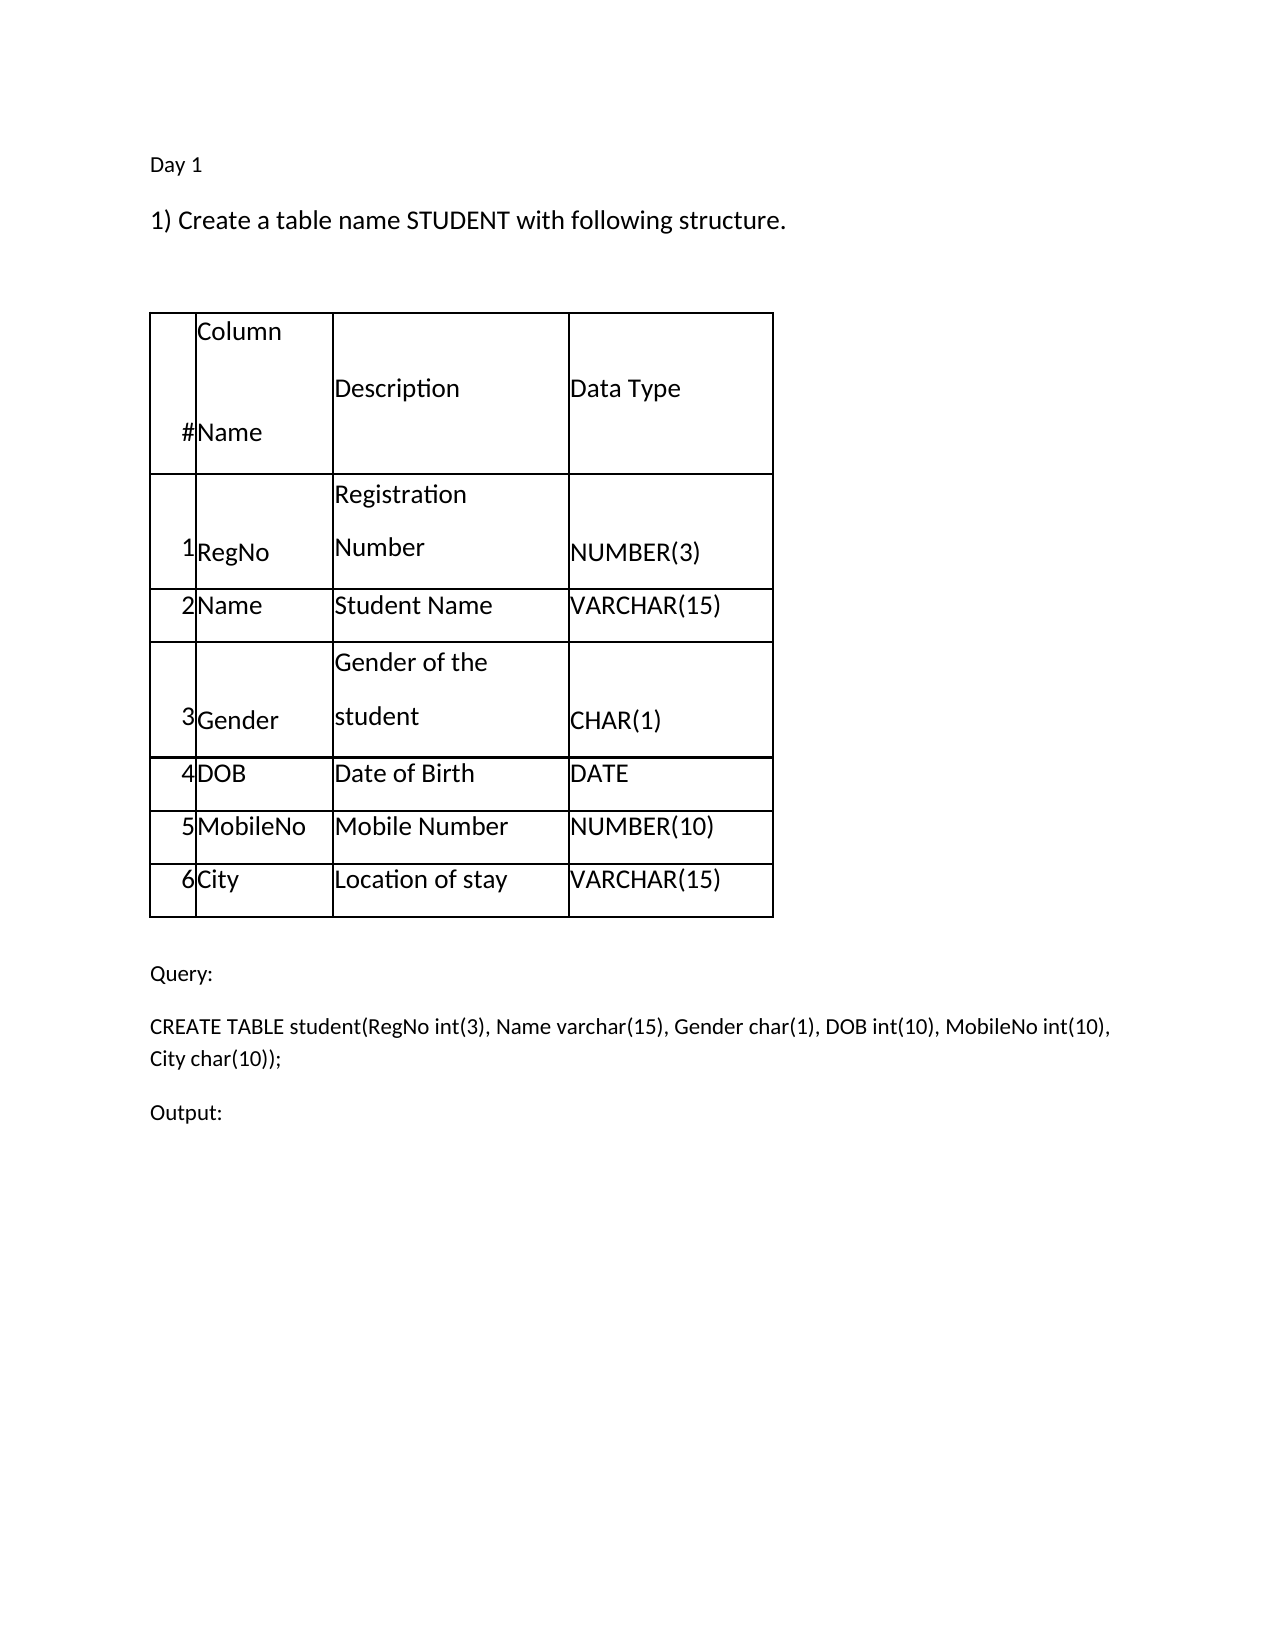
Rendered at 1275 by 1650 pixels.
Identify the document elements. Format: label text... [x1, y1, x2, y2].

table_cell Name [197, 371, 332, 472]
text Query: [150, 959, 1125, 987]
table_cell CHAR(1) [570, 699, 772, 756]
table_cell 6 [151, 865, 195, 916]
table_header [334, 314, 568, 371]
text 1) Create a table name STUDENT with following structure. [150, 203, 1125, 236]
table_cell Gender of the [334, 643, 568, 699]
table_cell Location of stay [334, 865, 568, 916]
table_cell [570, 643, 772, 699]
table_cell Name [197, 590, 332, 641]
table_cell 2 [151, 590, 195, 641]
table_cell MobileNo [197, 812, 332, 862]
table_header [570, 314, 772, 371]
table_cell Mobile Number [334, 812, 568, 862]
table_cell Student Name [334, 590, 568, 641]
table_cell [334, 429, 568, 472]
table_cell 5 [151, 812, 195, 862]
table_header Column [197, 314, 332, 371]
table_cell DATE [570, 759, 772, 809]
table_cell Data Type [570, 371, 772, 429]
table_cell Description [334, 371, 568, 429]
table_cell RegNo [197, 530, 332, 588]
text Day 1 [150, 150, 1125, 178]
table_cell VARCHAR(15) [570, 590, 772, 641]
table_cell 4 [151, 759, 195, 809]
table_cell NUMBER(3) [570, 530, 772, 588]
table_cell NUMBER(10) [570, 812, 772, 862]
table_cell [197, 643, 332, 699]
table_cell student [334, 699, 568, 756]
table_cell 1 [151, 530, 195, 588]
table_cell [570, 429, 772, 472]
table_cell 3 [151, 699, 195, 756]
table_cell DOB [197, 759, 332, 809]
table_cell VARCHAR(15) [570, 865, 772, 916]
table_cell [570, 475, 772, 530]
table_cell City [197, 865, 332, 916]
table_cell [151, 475, 195, 530]
table_cell Gender [197, 699, 332, 756]
text Output: [150, 1098, 1125, 1126]
table_cell [151, 643, 195, 699]
text CREATE TABLE student(RegNo int(3), Name varchar(15), Gender char(1), DOB int(10), MobileNo int(10), City char(10)); [150, 1012, 1125, 1073]
table_cell [197, 475, 332, 530]
table_cell Date of Birth [334, 759, 568, 809]
table_cell # [151, 371, 195, 472]
table_header [151, 314, 195, 371]
table_cell Registration [334, 475, 568, 530]
table_cell Number [334, 530, 568, 588]
